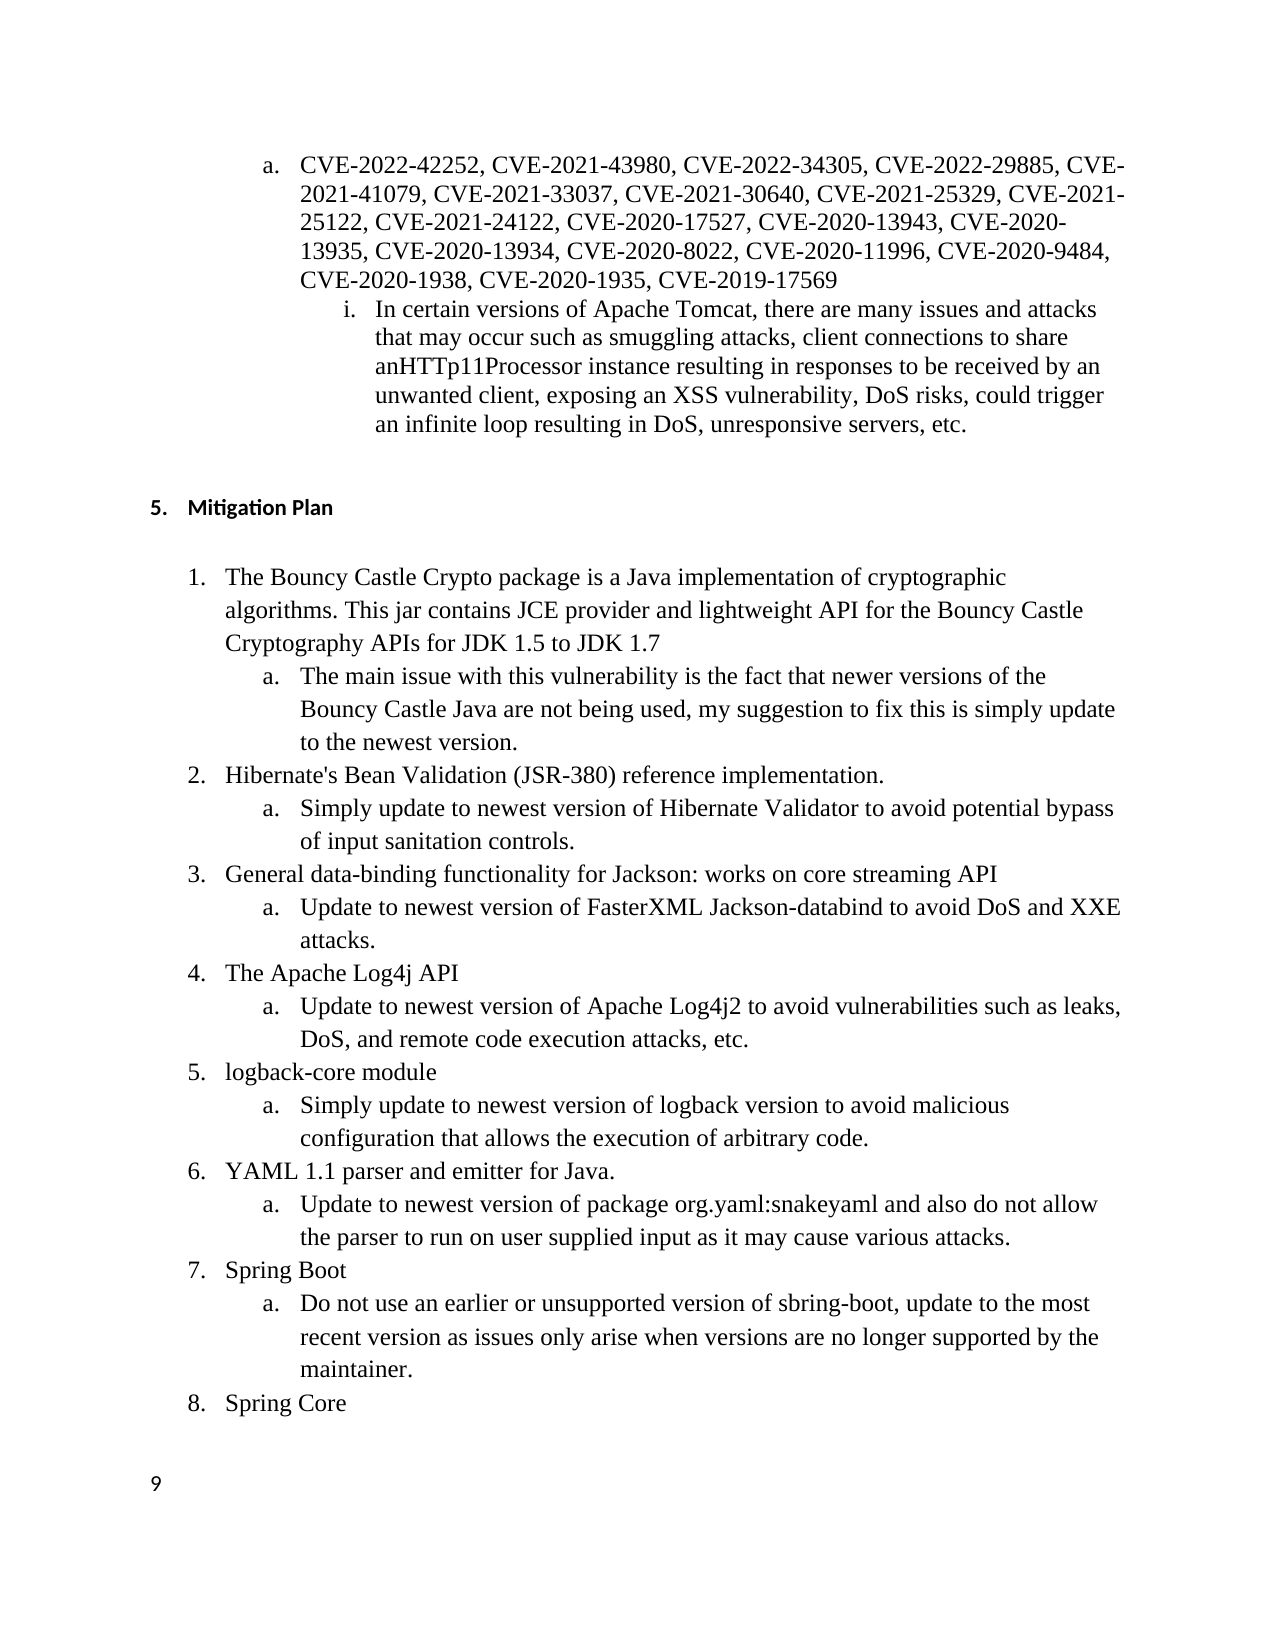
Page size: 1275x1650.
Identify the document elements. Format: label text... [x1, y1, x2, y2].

list Do not use an earlier or unsupported version of sbring-boot, update to the most recent version as issues only arise when versions are no longer supported by the maintainer. [262, 1288, 1125, 1383]
list The main issue with this vulnerability is the fact that newer versions of the Bouncy Castle Java are not being used, my suggestion to fix this is simply update to the newest version. [262, 661, 1125, 756]
list Simply update to newest version of Hibernate Validator to avoid potential bypass of input sanitation controls. [262, 793, 1125, 855]
list Update to newest version of package org.yaml:snakeyaml and also do not allow the parser to run on user supplied input as it may cause various attacks. [262, 1189, 1125, 1251]
list Hibernate's Bean Validation (JSR-380) reference implementation. [187, 760, 1125, 789]
list Update to newest version of Apache Log4j2 to avoid vulnerabilities such as leaks, DoS, and remote code execution attacks, etc. [262, 991, 1125, 1053]
list Update to newest version of FasterXML Jackson-databind to avoid DoS and XXE attacks. [262, 892, 1125, 954]
list The Apache Log4j API [187, 958, 1125, 987]
list Spring Core [187, 1388, 1125, 1416]
subtitle Mitigation Plan [150, 493, 1125, 522]
list General data-binding functionality for Jackson: works on core streaming API [187, 859, 1125, 888]
list YAML 1.1 parser and emitter for Java. [187, 1156, 1125, 1185]
list logback-core module [187, 1057, 1125, 1086]
list Spring Boot [187, 1256, 1125, 1284]
list In certain versions of Apache Tomcat, there are many issues and attacks that may occur such as smuggling attacks, client connections to share anHTTp11Processor instance resulting in responses to be received by an unwanted client, exposing an XSS vulnerability, DoS risks, could trigger an infinite loop resulting in DoS, unresponsive servers, etc. [356, 294, 1125, 437]
list CVE-2022-42252, CVE-2021-43980, CVE-2022-34305, CVE-2022-29885, CVE-2021-41079, CVE-2021-33037, CVE-2021-30640, CVE-2021-25329, CVE-2021-25122, CVE-2021-24122, CVE-2020-17527, CVE-2020-13943, CVE-2020-13935, CVE-2020-13934, CVE-2020-8022, CVE-2020-11996, CVE-2020-9484, CVE-2020-1938, CVE-2020-1935, CVE-2019-17569 [262, 150, 1125, 294]
list Simply update to newest version of logback version to avoid malicious configuration that allows the execution of arbitrary code. [262, 1090, 1125, 1152]
list The Bouncy Castle Crypto package is a Java implementation of cryptographic algorithms. This jar contains JCE provider and lightweight API for the Bouncy Castle Cryptography APIs for JDK 1.5 to JDK 1.7 [187, 562, 1125, 657]
